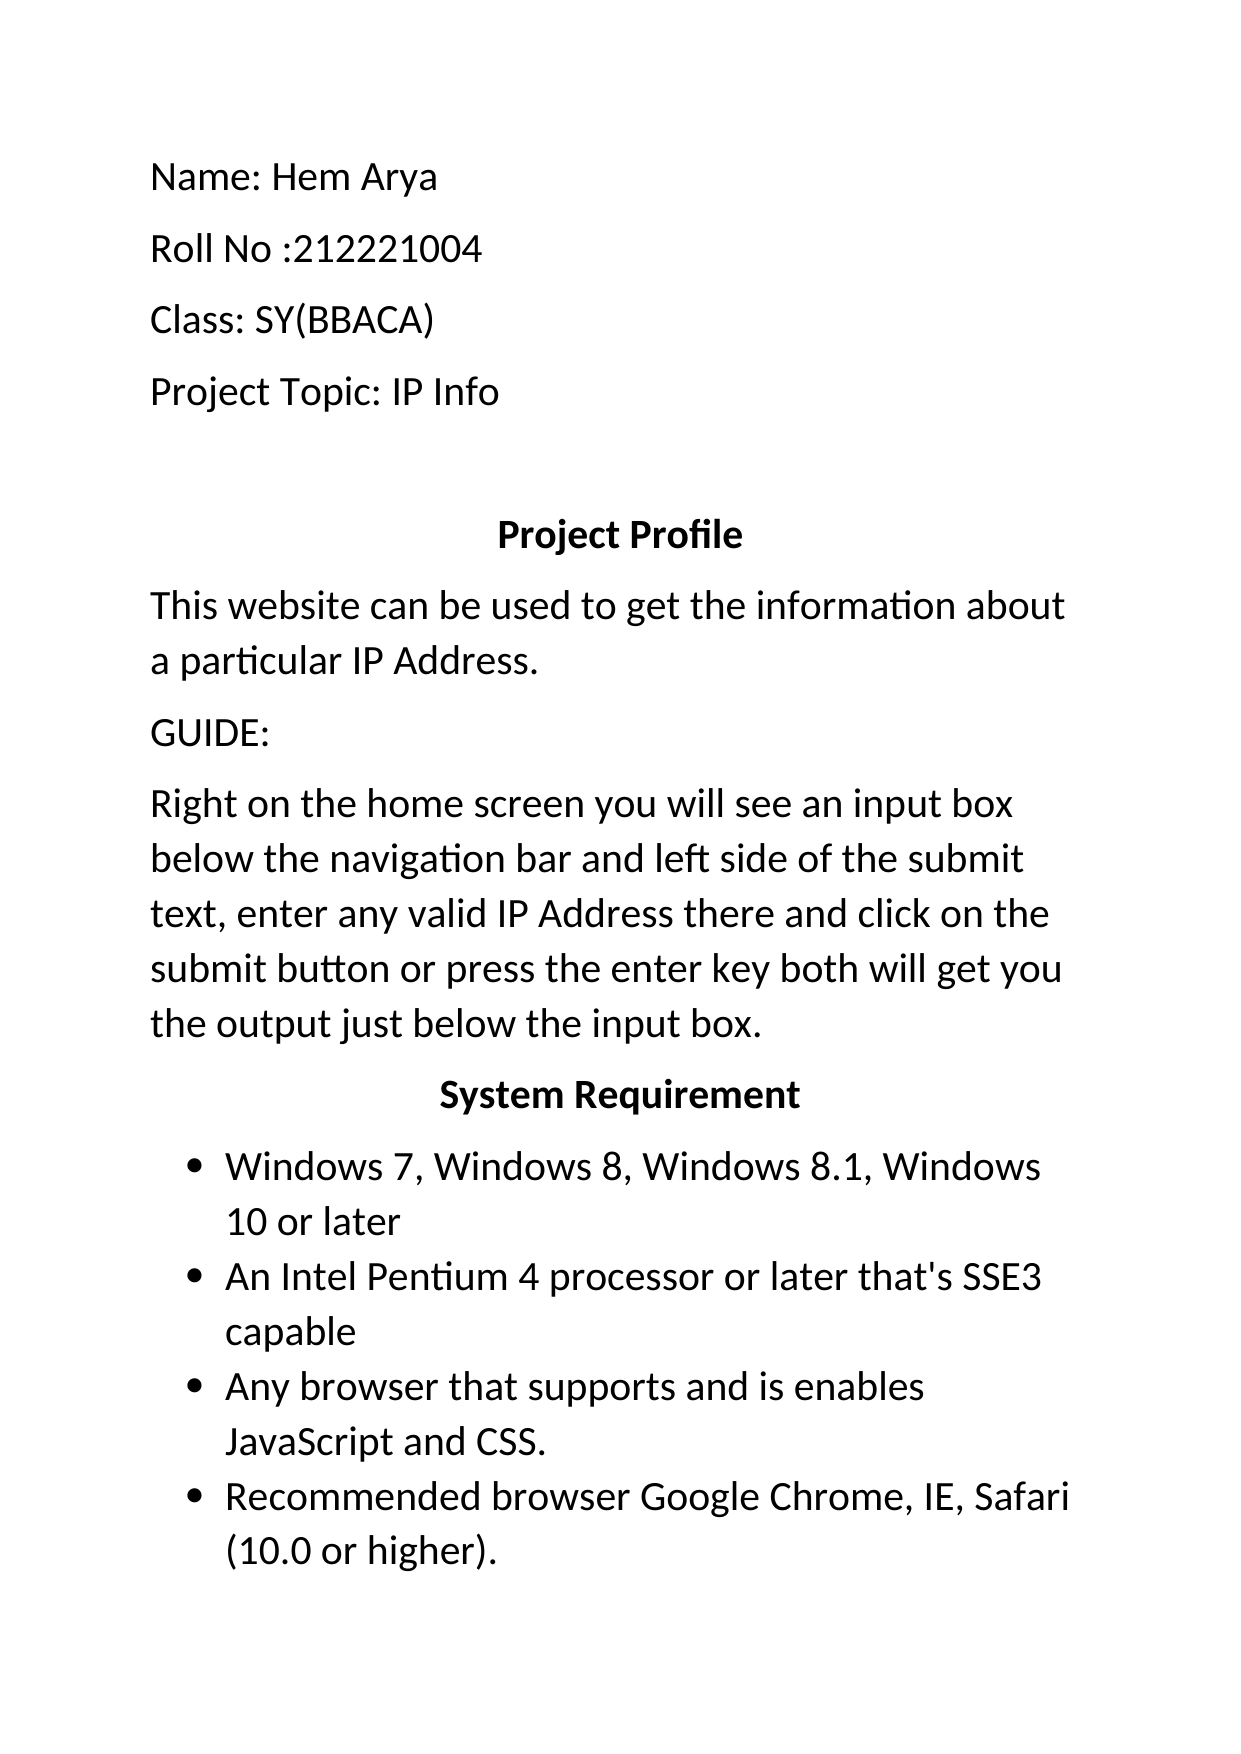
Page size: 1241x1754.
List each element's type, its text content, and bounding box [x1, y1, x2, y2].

text Class: SY(BBACA) [150, 293, 1090, 344]
list Windows 7, Windows 8, Windows 8.1, Windows 10 or later [187, 1140, 1090, 1246]
text Project Profile [150, 508, 1090, 559]
text Name: Hem Arya [150, 150, 1090, 201]
text GUIDE: [150, 706, 1090, 757]
text Roll No :212221004 [150, 222, 1090, 272]
list Recommended browser Google Chrome, IE, Safari (10.0 or higher). [187, 1469, 1090, 1575]
text Right on the home screen you will see an input box below the navigation bar and left side of the submit text, enter any valid IP Address there and click on the submit button or press the enter key both will get you the output just below the input box. [150, 777, 1090, 1048]
list Any browser that supports and is enables JavaScript and CSS. [187, 1360, 1090, 1465]
text System Requirement [150, 1068, 1090, 1119]
text Project Topic: IP Info [150, 365, 1090, 416]
text This website can be used to get the information about a particular IP Address. [150, 579, 1090, 685]
list An Intel Pentium 4 processor or later that's SSE3 capable [187, 1250, 1090, 1356]
